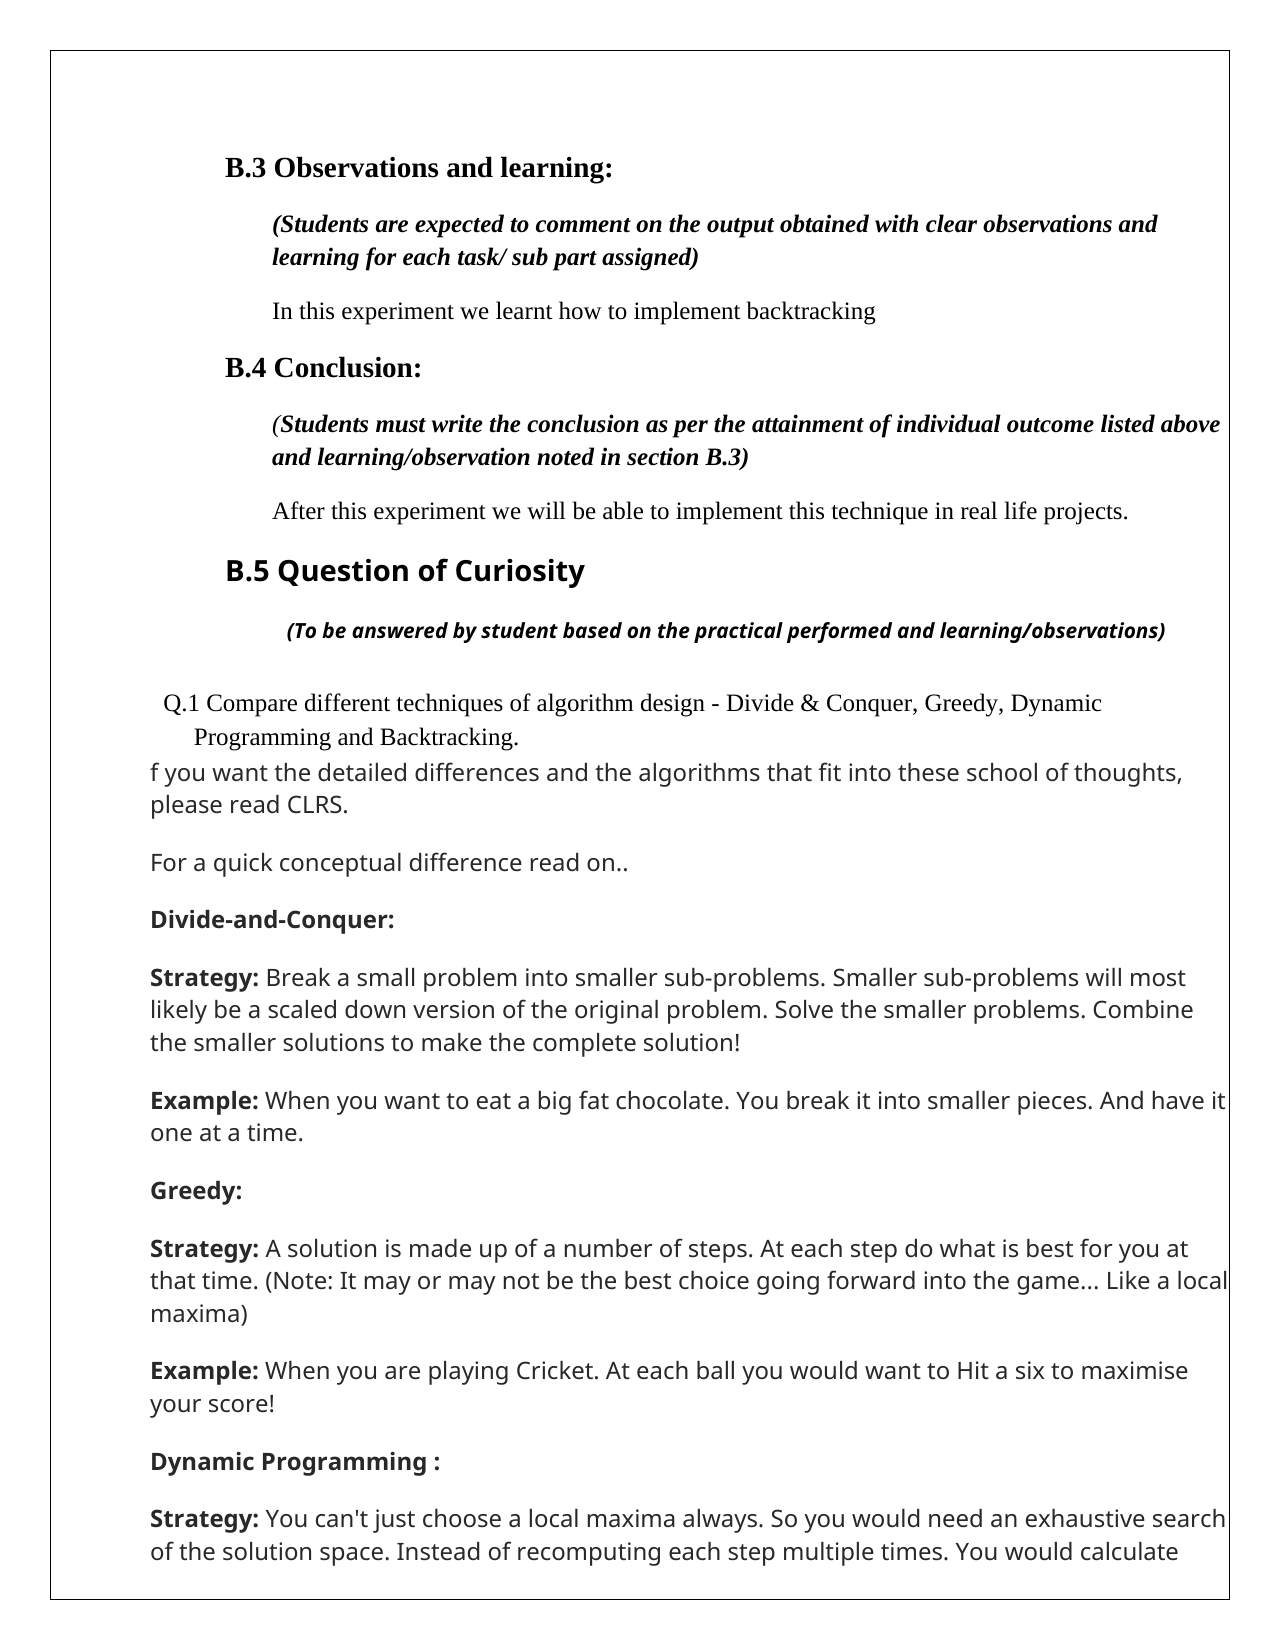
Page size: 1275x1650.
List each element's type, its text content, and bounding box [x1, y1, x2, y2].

text In this experiment we learnt how to implement backtracking [272, 296, 1229, 325]
text For a quick conceptual difference read on.. [150, 846, 1229, 878]
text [150, 1502, 1229, 1567]
text B.5 Question of Curiosity [225, 550, 1229, 590]
text (Students are expected to comment on the output obtained with clear observations and learning for each task/ sub part assigned) [272, 209, 1229, 271]
text B.3 Observations and learning: [225, 150, 1229, 183]
text Example: When you are playing Cricket. At each ball you would want to Hit a six to maximise your score! [150, 1354, 1229, 1419]
text After this experiment we will be able to implement this technique in real life projects. [272, 496, 1229, 525]
text Strategy: A solution is made up of a number of steps. At each step do what is best for you at that time. (Note: It may or may not be the best choice going forward into the game... Like a local maxima) [150, 1231, 1229, 1329]
text B.4 Conclusion: [225, 350, 1229, 384]
text Dynamic Programming : [150, 1444, 1229, 1477]
text Strategy: Break a small problem into smaller sub-problems. Smaller sub-problems will most likely be a scaled down version of the original problem. Solve the smaller problems. Combine the smaller solutions to make the complete solution! [150, 961, 1229, 1058]
text f you want the detailed differences and the algorithms that fit into these school of thoughts, please read CLRS. [150, 755, 1229, 821]
text Divide-and-Conquer: [150, 903, 1229, 936]
text Greedy: [150, 1174, 1229, 1206]
text (Students must write the conclusion as per the attainment of individual outcome listed above and learning/observation noted in section B.3) [272, 409, 1229, 471]
text Programming and Backtracking. [150, 722, 1229, 751]
text Q.1 Compare different techniques of algorithm design - Divide & Conquer, Greedy, Dynamic [150, 688, 1229, 717]
text Example: When you want to eat a big fat chocolate. You break it into smaller pieces. And have it one at a time. [150, 1083, 1229, 1149]
text (To be answered by student based on the practical performed and learning/observations) [281, 617, 1229, 645]
